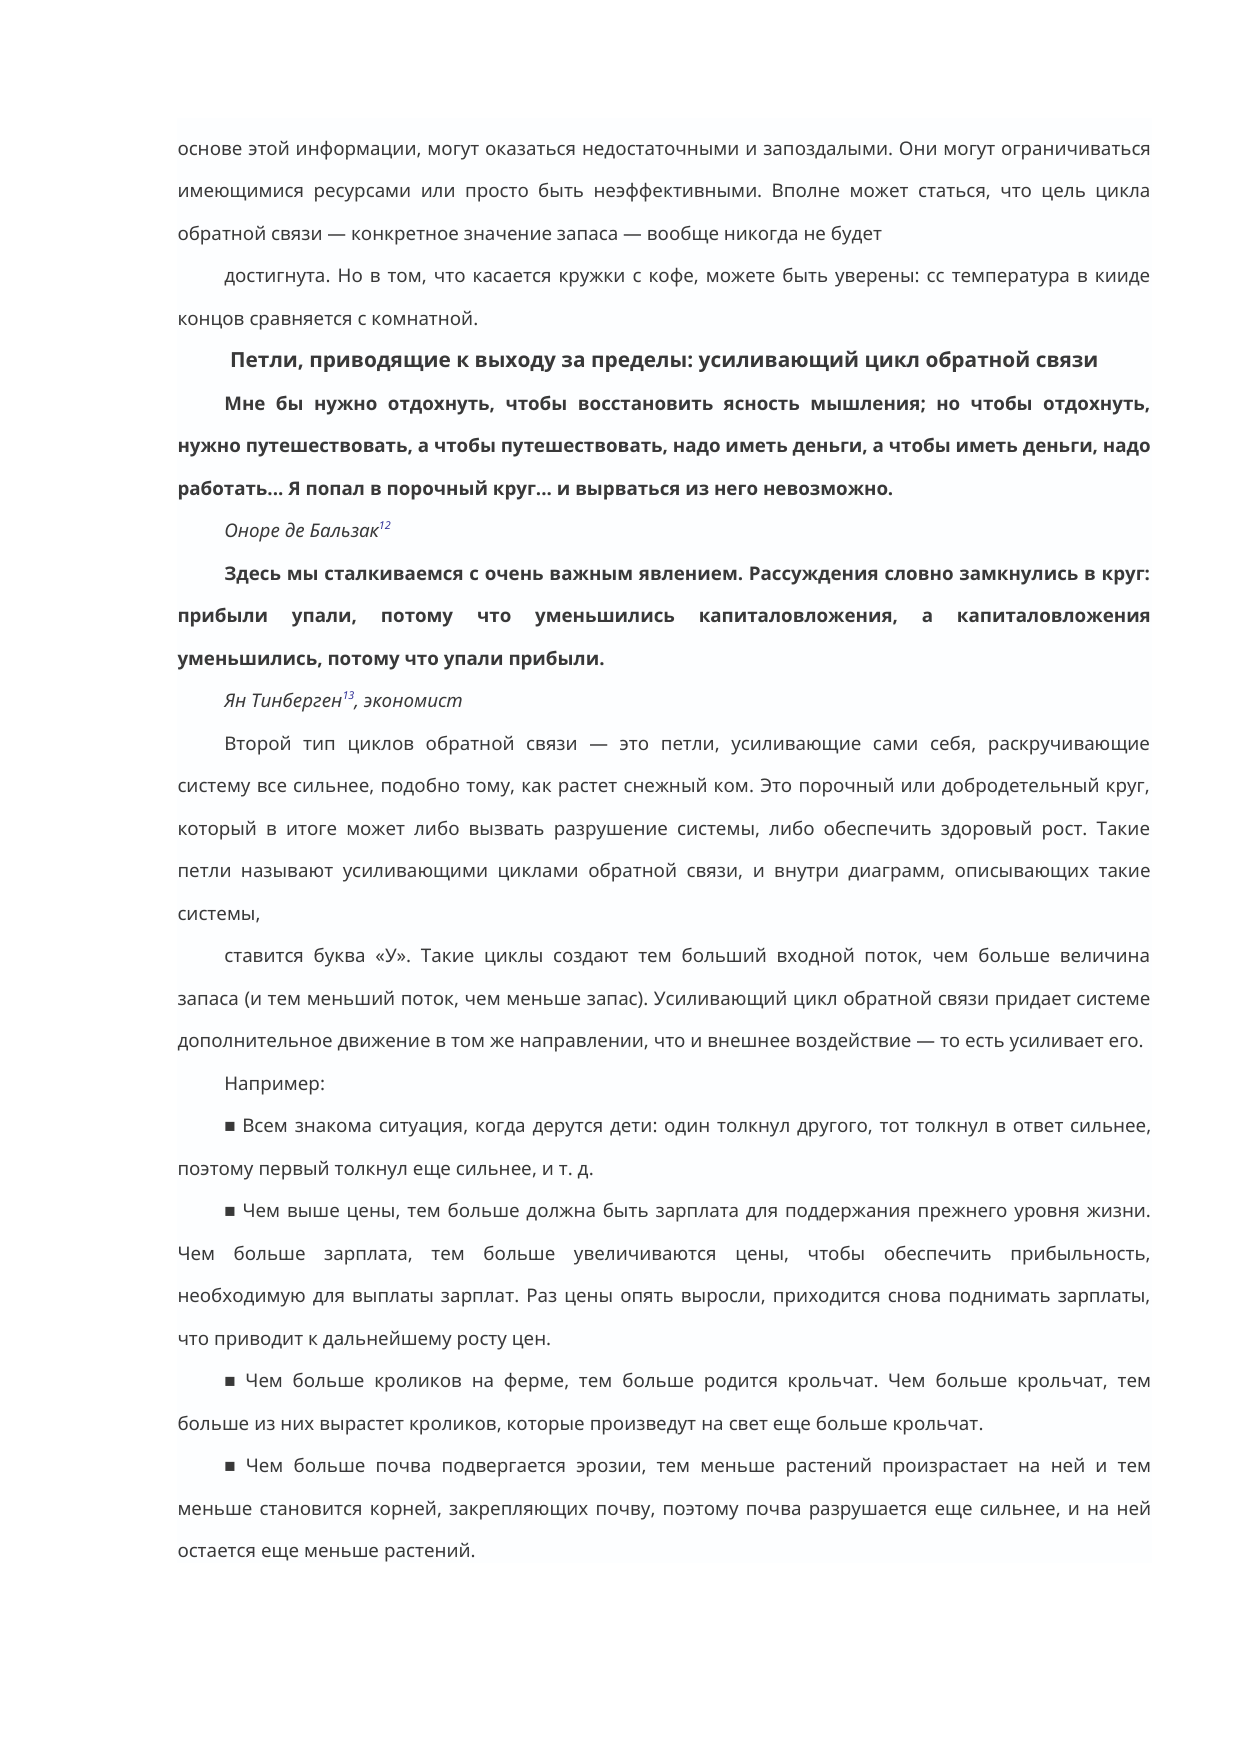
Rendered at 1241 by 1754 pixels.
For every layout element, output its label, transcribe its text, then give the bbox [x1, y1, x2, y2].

text ■ Чем больше почва подвергается эрозии, тем меньше растений произрастает на ней и тем меньше становится корней, закрепляющих почву, поэтому почва разрушается еще сильнее, и на ней остается еще меньше растений. [177, 1436, 1152, 1563]
text Мне бы нужно отдохнуть, чтобы восстановить ясность мышления; но чтобы отдохнуть, нужно путешествовать, а чтобы путешествовать, надо иметь деньги, а чтобы иметь деньги, надо работать... Я попал в порочный круг... и вырваться из него невозможно. [177, 373, 1152, 501]
text Например: [177, 1053, 1152, 1096]
text ■ Всем знакома ситуация, когда дерутся дети: один толкнул другого, тот толкнул в ответ сильнее, поэтому первый толкнул еще сильнее, и т. д. [177, 1096, 1152, 1181]
text Петли, приводящие к выходу за пределы: усиливающий цикл обратной связи [177, 331, 1152, 373]
text Второй тип циклов обратной связи — это петли, усиливающие сами себя, раскручивающие систему все сильнее, подобно тому, как растет снежный ком. Это порочный или добродетельный круг, который в итоге может либо вызвать разрушение системы, либо обеспечить здоровый рост. Такие петли называют усиливающими циклами обратной связи, и внутри диаграмм, описывающих такие системы, [177, 713, 1152, 926]
text ■ Чем выше цены, тем больше должна быть зарплата для поддержания прежнего уровня жизни. Чем больше зарплата, тем больше увеличиваются цены, чтобы обеспечить прибыльность, необходимую для выплаты зарплат. Раз цены опять выросли, приходится снова поднимать зарплаты, что приводит к дальнейшему росту цен. [177, 1181, 1152, 1351]
text Здесь мы сталкиваемся с очень важным явлением. Рассуждения словно замкнулись в круг: прибыли упали, потому что уменьшились капиталовложения, а капиталовложения уменьшились, потому что упали прибыли. [177, 543, 1152, 671]
text ставится буква «У». Такие циклы создают тем больший входной поток, чем больше величина запаса (и тем меньший поток, чем меньше запас). Усиливающий цикл обратной связи придает системе дополнительное движение в том же направлении, что и внешнее воздействие — то есть усиливает его. [177, 926, 1152, 1053]
text Ян Тинберген13, экономист [177, 671, 1152, 713]
text достигнута. Но в том, что касается кружки с кофе, можете быть уверены: сс температура в кииде концов сравняется с комнатной. [177, 246, 1152, 331]
text ■ Чем больше кроликов на ферме, тем больше родится крольчат. Чем больше крольчат, тем больше из них вырастет кроликов, которые произведут на свет еще больше крольчат. [177, 1351, 1152, 1436]
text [177, 118, 1152, 246]
text Оноре де Бальзак12 [177, 501, 1152, 543]
